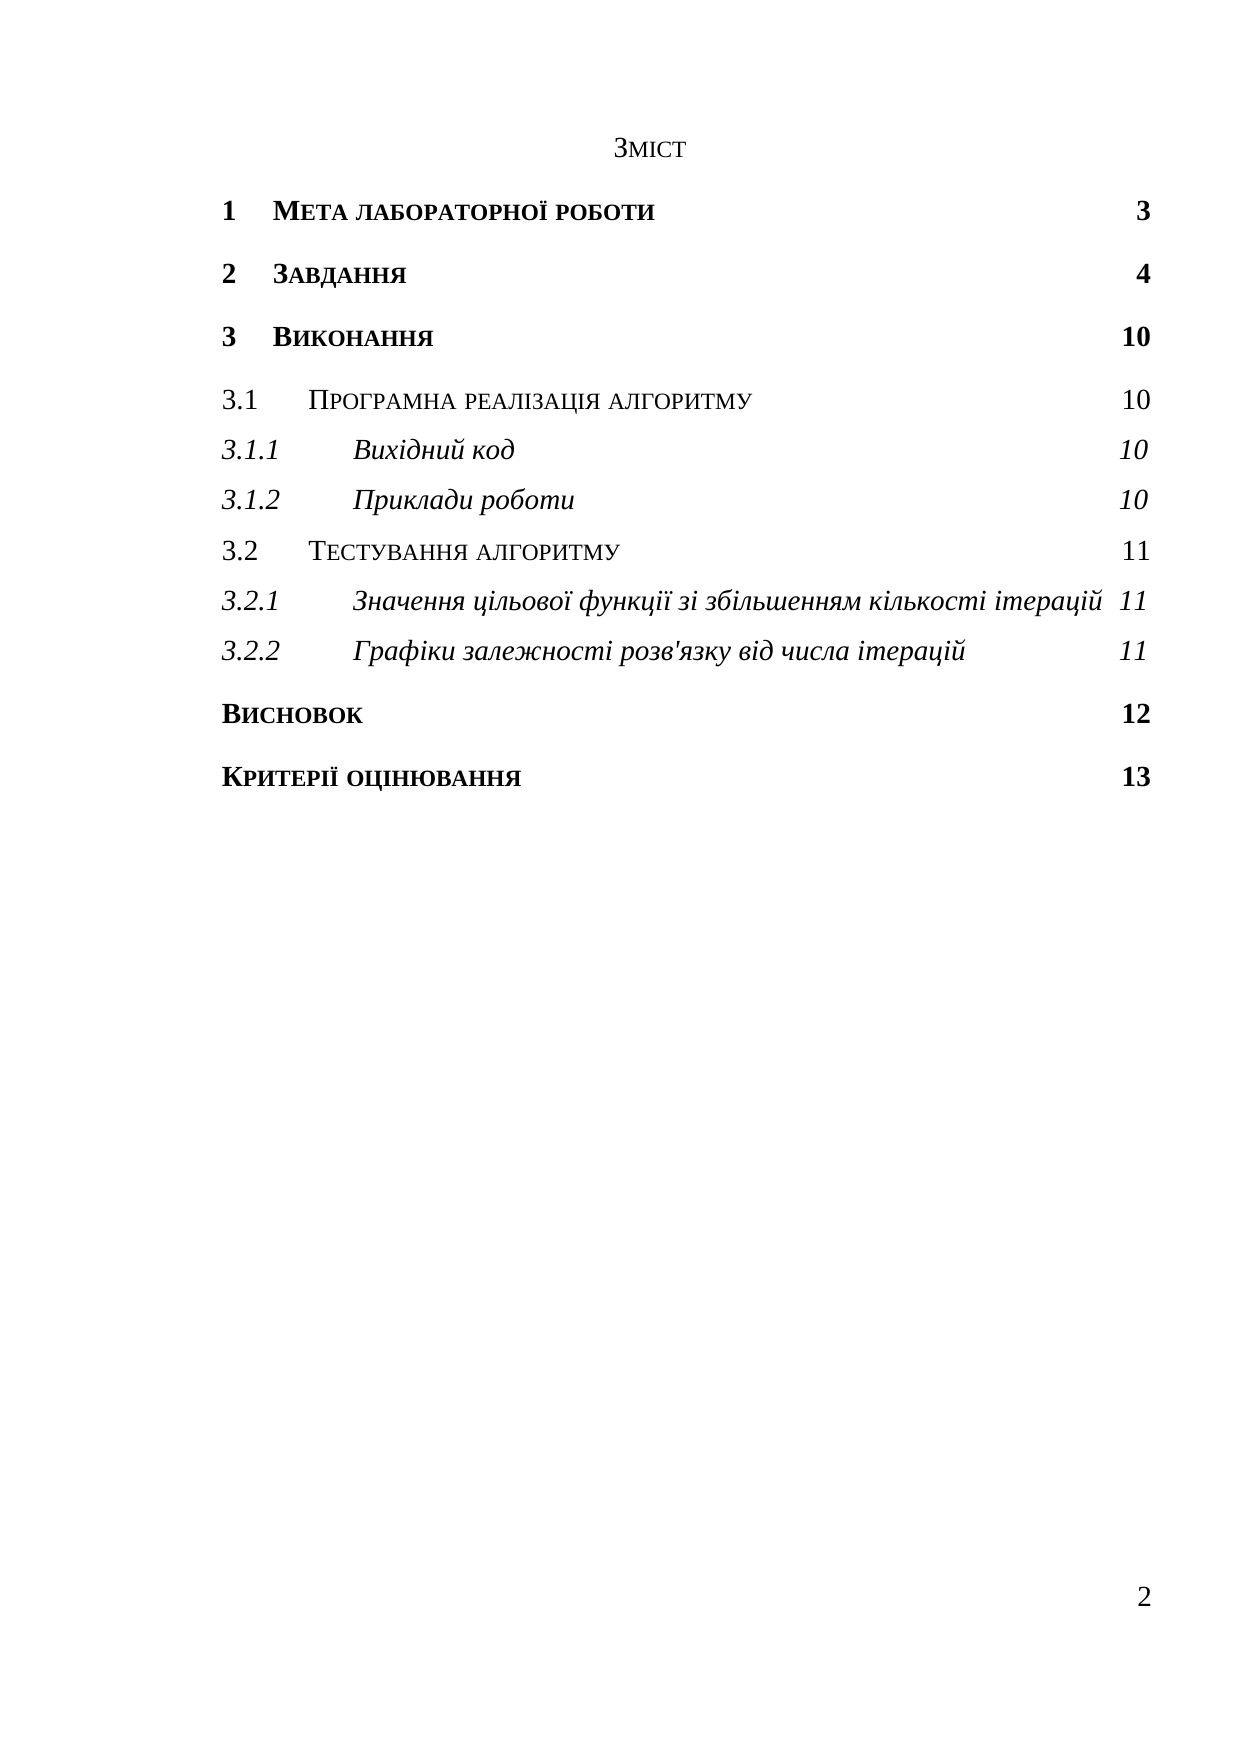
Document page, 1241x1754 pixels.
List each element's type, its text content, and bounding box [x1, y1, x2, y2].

text Зміст [148, 131, 1152, 164]
